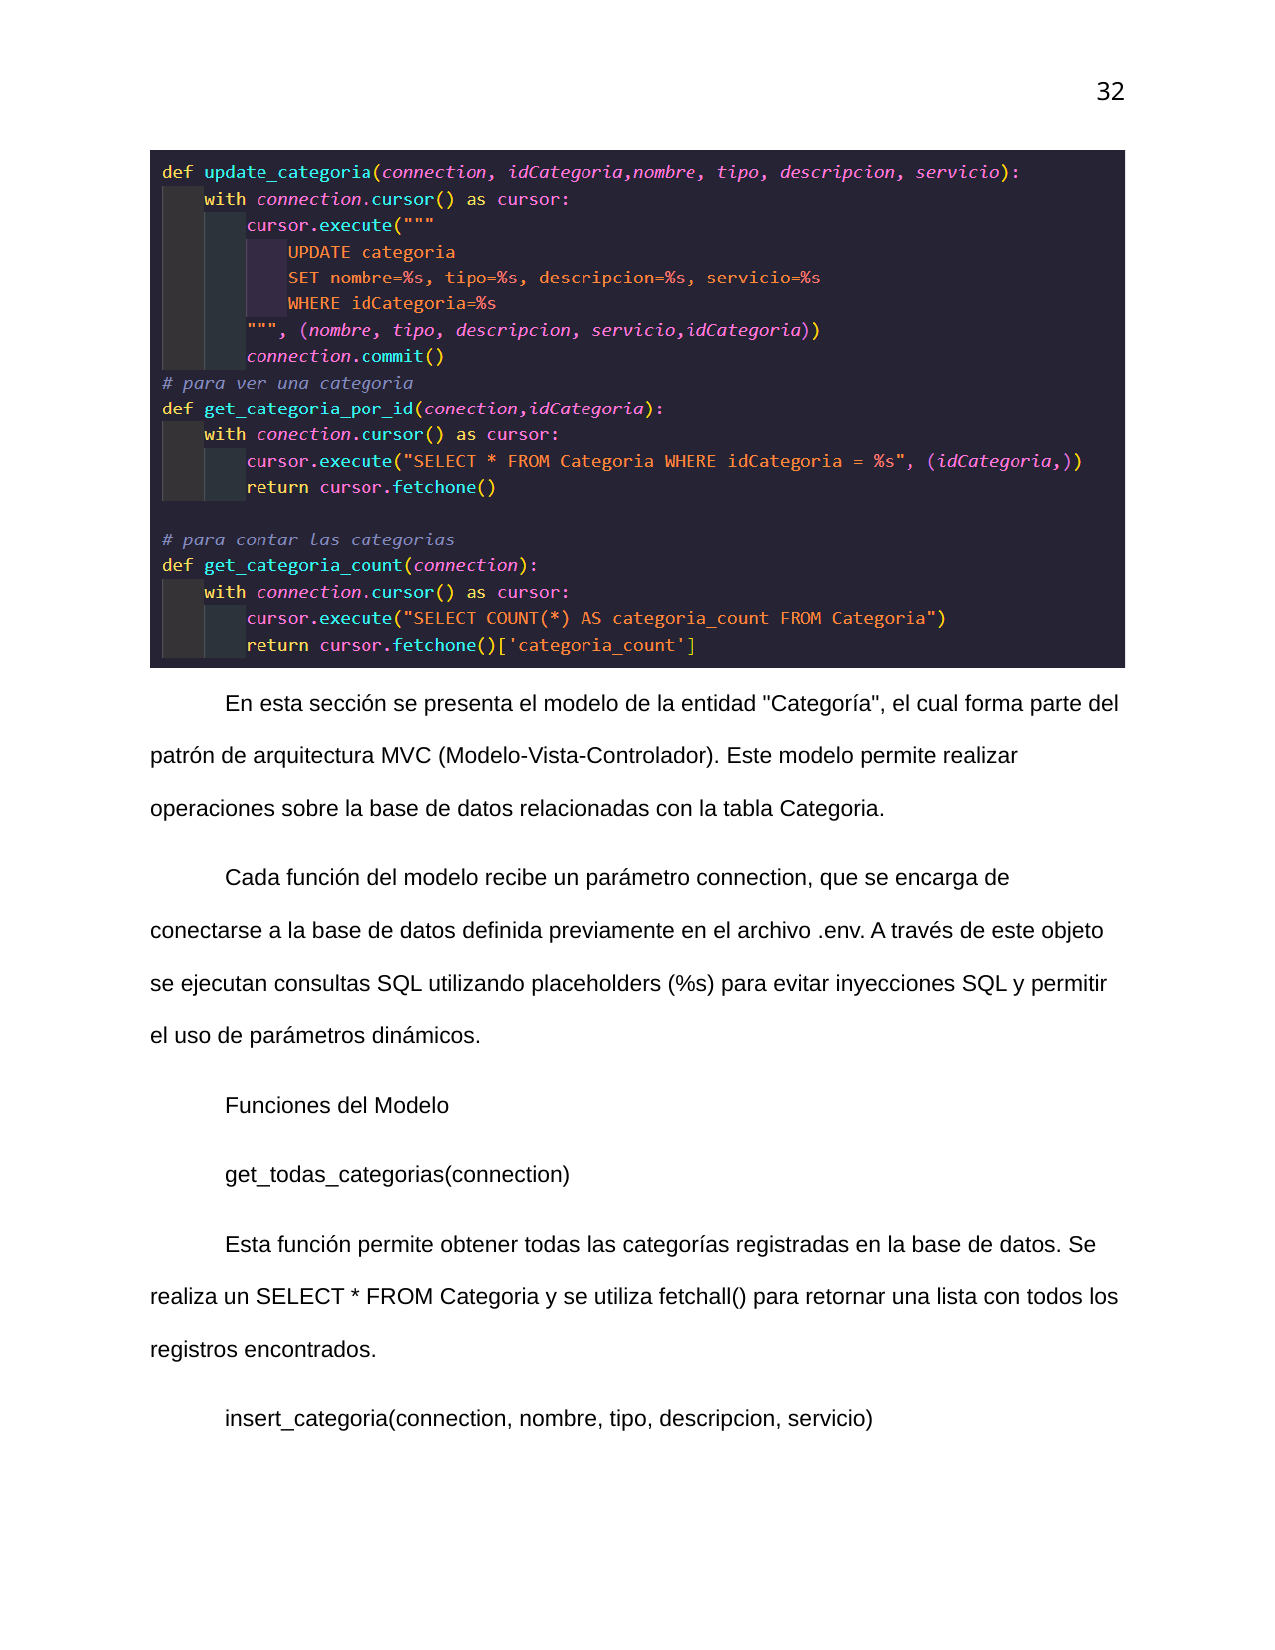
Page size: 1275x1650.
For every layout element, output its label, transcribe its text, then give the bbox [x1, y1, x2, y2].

text Funciones del Modelo [150, 1092, 1125, 1118]
text get_todas_categorias(connection) [150, 1161, 1125, 1187]
text Esta función permite obtener todas las categorías registradas en la base de datos. Se realiza un SELECT * FROM Categoria y se utiliza fetchall() para retornar una lista con todos los registros encontrados. [150, 1231, 1125, 1362]
text En esta sección se presenta el modelo de la entidad "Categoría", el cual forma parte del patrón de arquitectura MVC (Modelo-Vista-Controlador). Este modelo permite realizar operaciones sobre la base de datos relacionadas con la tabla Categoria. [150, 689, 1125, 821]
picture [150, 150, 1125, 668]
text Cada función del modelo recibe un parámetro connection, que se encarga de conectarse a la base de datos definida previamente en el archivo .env. A través de este objeto se ejecutan consultas SQL utilizando placeholders (%s) para evitar inyecciones SQL y permitir el uso de parámetros dinámicos. [150, 864, 1125, 1049]
text insert_categoria(connection, nombre, tipo, descripcion, servicio) [150, 1405, 1125, 1432]
